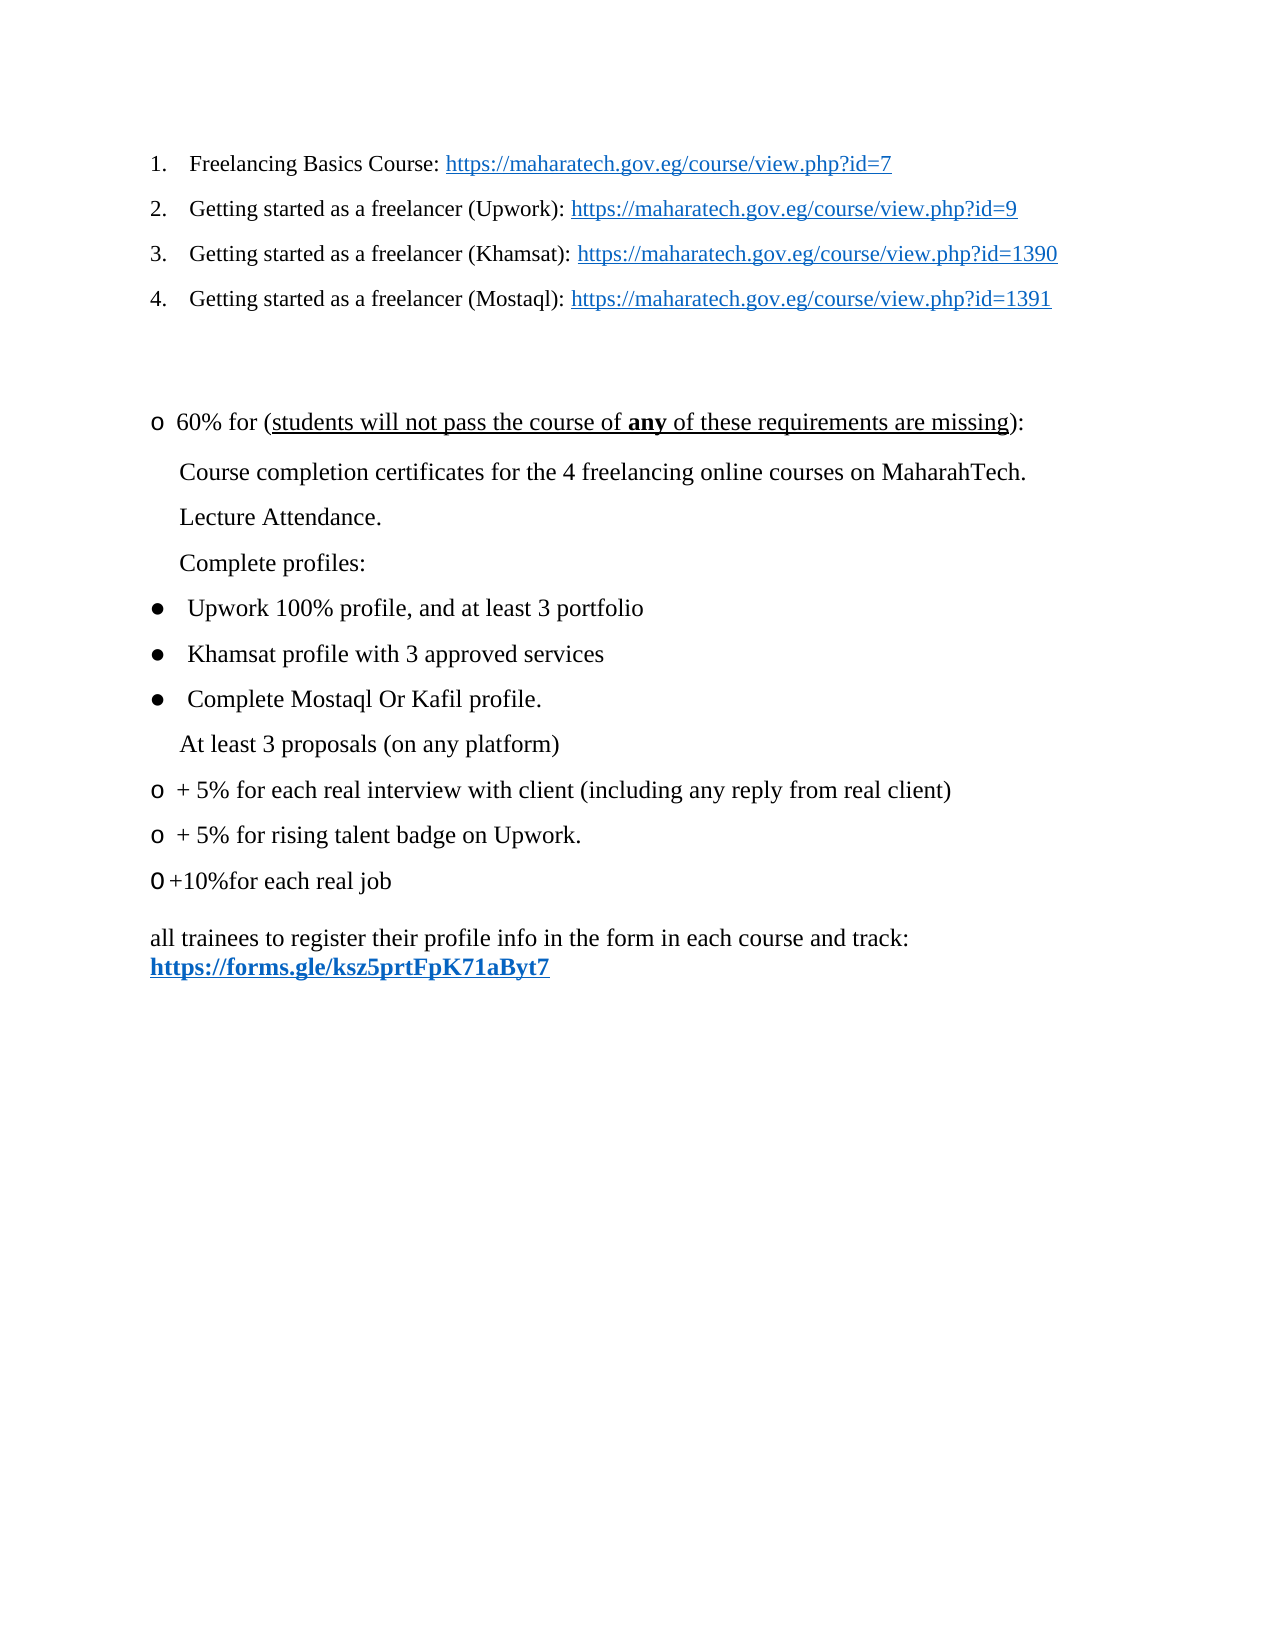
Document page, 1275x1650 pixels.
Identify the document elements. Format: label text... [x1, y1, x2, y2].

text o 60% for (students will not pass the course of any of these requirements are missing): [150, 407, 1125, 438]
text ● Khamsat profile with 3 approved services [150, 639, 1125, 668]
text Complete profiles: [150, 548, 1125, 577]
text O +10%for each real job all trainees to register their profile info in the form in each course and track: https://forms.gle/ksz5prtFpK71aByt7 [150, 866, 1125, 981]
text At least 3 proposals (on any platform) [150, 730, 1125, 759]
text ● Complete Mostaql Or Kafil profile. [150, 684, 1125, 713]
text o + 5% for rising talent badge on Upwork. [150, 821, 1125, 849]
text Lecture Attendance. [150, 503, 1125, 532]
text 2. Getting started as a freelancer (Upwork): https://maharatech.gov.eg/course/view.php?id=9 [150, 195, 1125, 221]
text o + 5% for each real interview with client (including any reply from real client) [150, 775, 1125, 804]
text 3. Getting started as a freelancer (Khamsat): https://maharatech.gov.eg/course/view.php?id=1390 [150, 240, 1125, 267]
text Course completion certificates for the 4 freelancing online courses on MaharahTech. [150, 457, 1125, 486]
text ● Upwork 100% profile, and at least 3 portfolio [150, 594, 1125, 622]
text 1. Freelancing Basics Course: https://maharatech.gov.eg/course/view.php?id=7 [150, 150, 1125, 176]
text 4. Getting started as a freelancer (Mostaql): https://maharatech.gov.eg/course/view.php?id=1391 [150, 285, 1125, 312]
